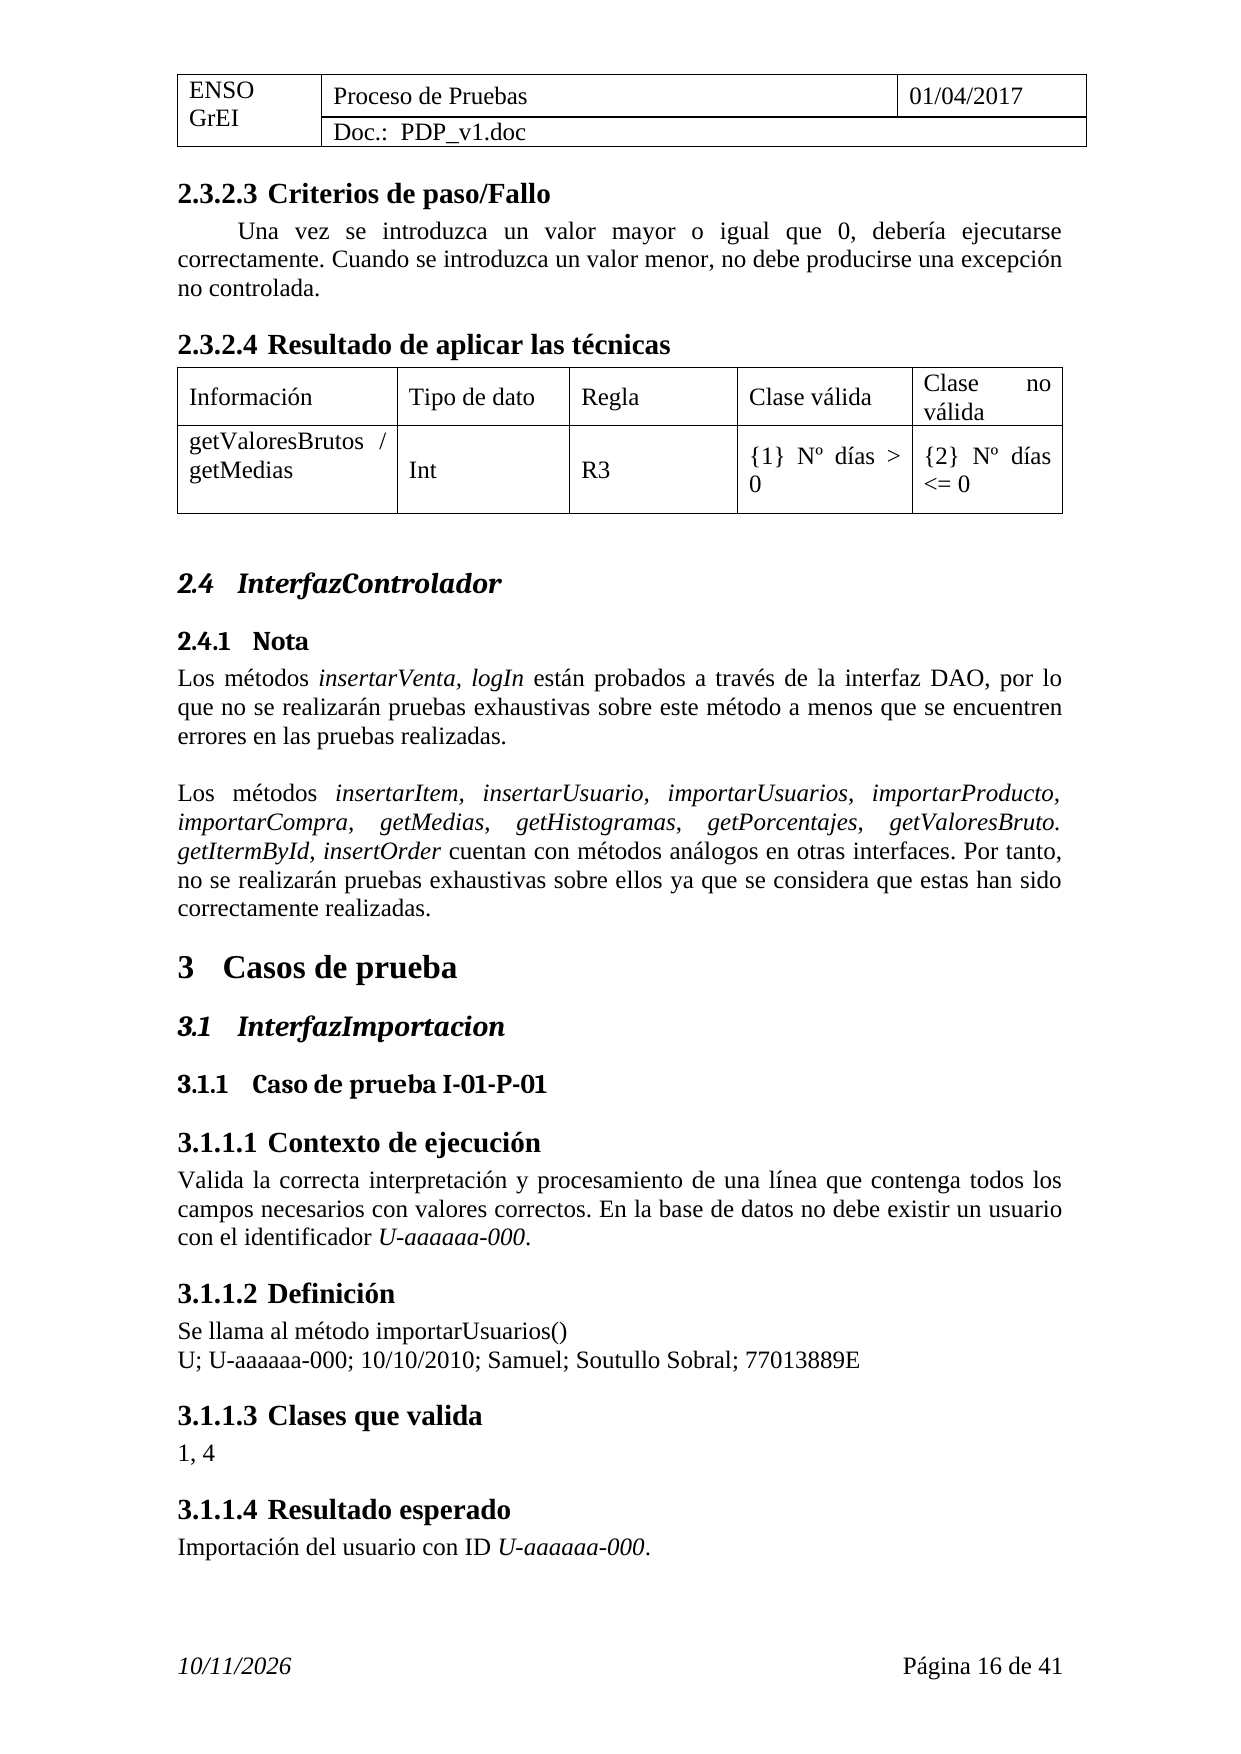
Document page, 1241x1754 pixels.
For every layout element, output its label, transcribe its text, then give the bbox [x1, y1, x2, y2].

table_cell {1} Nº días > 0 [738, 426, 912, 513]
text 1, 4 [177, 1438, 1063, 1467]
text Se llama al método importarUsuarios() [177, 1316, 1063, 1345]
table_header Regla [570, 368, 737, 425]
subtitle Caso de prueba I-01-P-01 [177, 1069, 1063, 1100]
subtitle InterfazImportacion [177, 1011, 1063, 1044]
text Una vez se introduzca un valor mayor o igual que 0, debería ejecutarse correctamente. Cuando se introduzca un valor menor, no debe producirse una excepción no controlada. [177, 216, 1063, 302]
text Los métodos insertarItem, insertarUsuario, importarUsuarios, importarProducto, importarCompra, getMedias, getHistogramas, getPorcentajes, getValoresBruto. getItermById, insertOrder cuentan con métodos análogos en otras interfaces. Por tanto, no se realizarán pruebas exhaustivas sobre ellos ya que se considera que estas han sido correctamente realizadas. [177, 778, 1063, 922]
subtitle Contexto de ejecución [177, 1125, 1063, 1159]
subtitle Nota [177, 626, 1063, 657]
text Los métodos insertarVenta, logIn están probados a través de la interfaz DAO, por lo que no se realizarán pruebas exhaustivas sobre este método a menos que se encuentren errores en las pruebas realizadas. [177, 663, 1063, 750]
table_header Clase no válida [913, 368, 1062, 425]
subtitle Criterios de paso/Fallo [177, 176, 1063, 209]
table_cell getValoresBrutos / getMedias [178, 426, 397, 513]
table_cell {2} Nº días <= 0 [913, 426, 1062, 513]
text U; U-aaaaaa-000; 10/10/2010; Samuel; Soutullo Sobral; 77013889E [177, 1345, 1063, 1373]
table_cell Int [398, 426, 569, 513]
table_header Información [178, 368, 397, 425]
text Importación del usuario con ID U-aaaaaa-000. [177, 1532, 1063, 1561]
table_header Clase válida [738, 368, 912, 425]
subtitle Definición [177, 1276, 1063, 1310]
subtitle Casos de prueba [177, 947, 1063, 986]
table_cell R3 [570, 426, 737, 513]
table_header Tipo de dato [398, 368, 569, 425]
subtitle InterfazControlador [177, 567, 1063, 601]
subtitle Resultado esperado [177, 1492, 1063, 1526]
subtitle Clases que valida [177, 1398, 1063, 1432]
subtitle Resultado de aplicar las técnicas [177, 327, 1063, 361]
